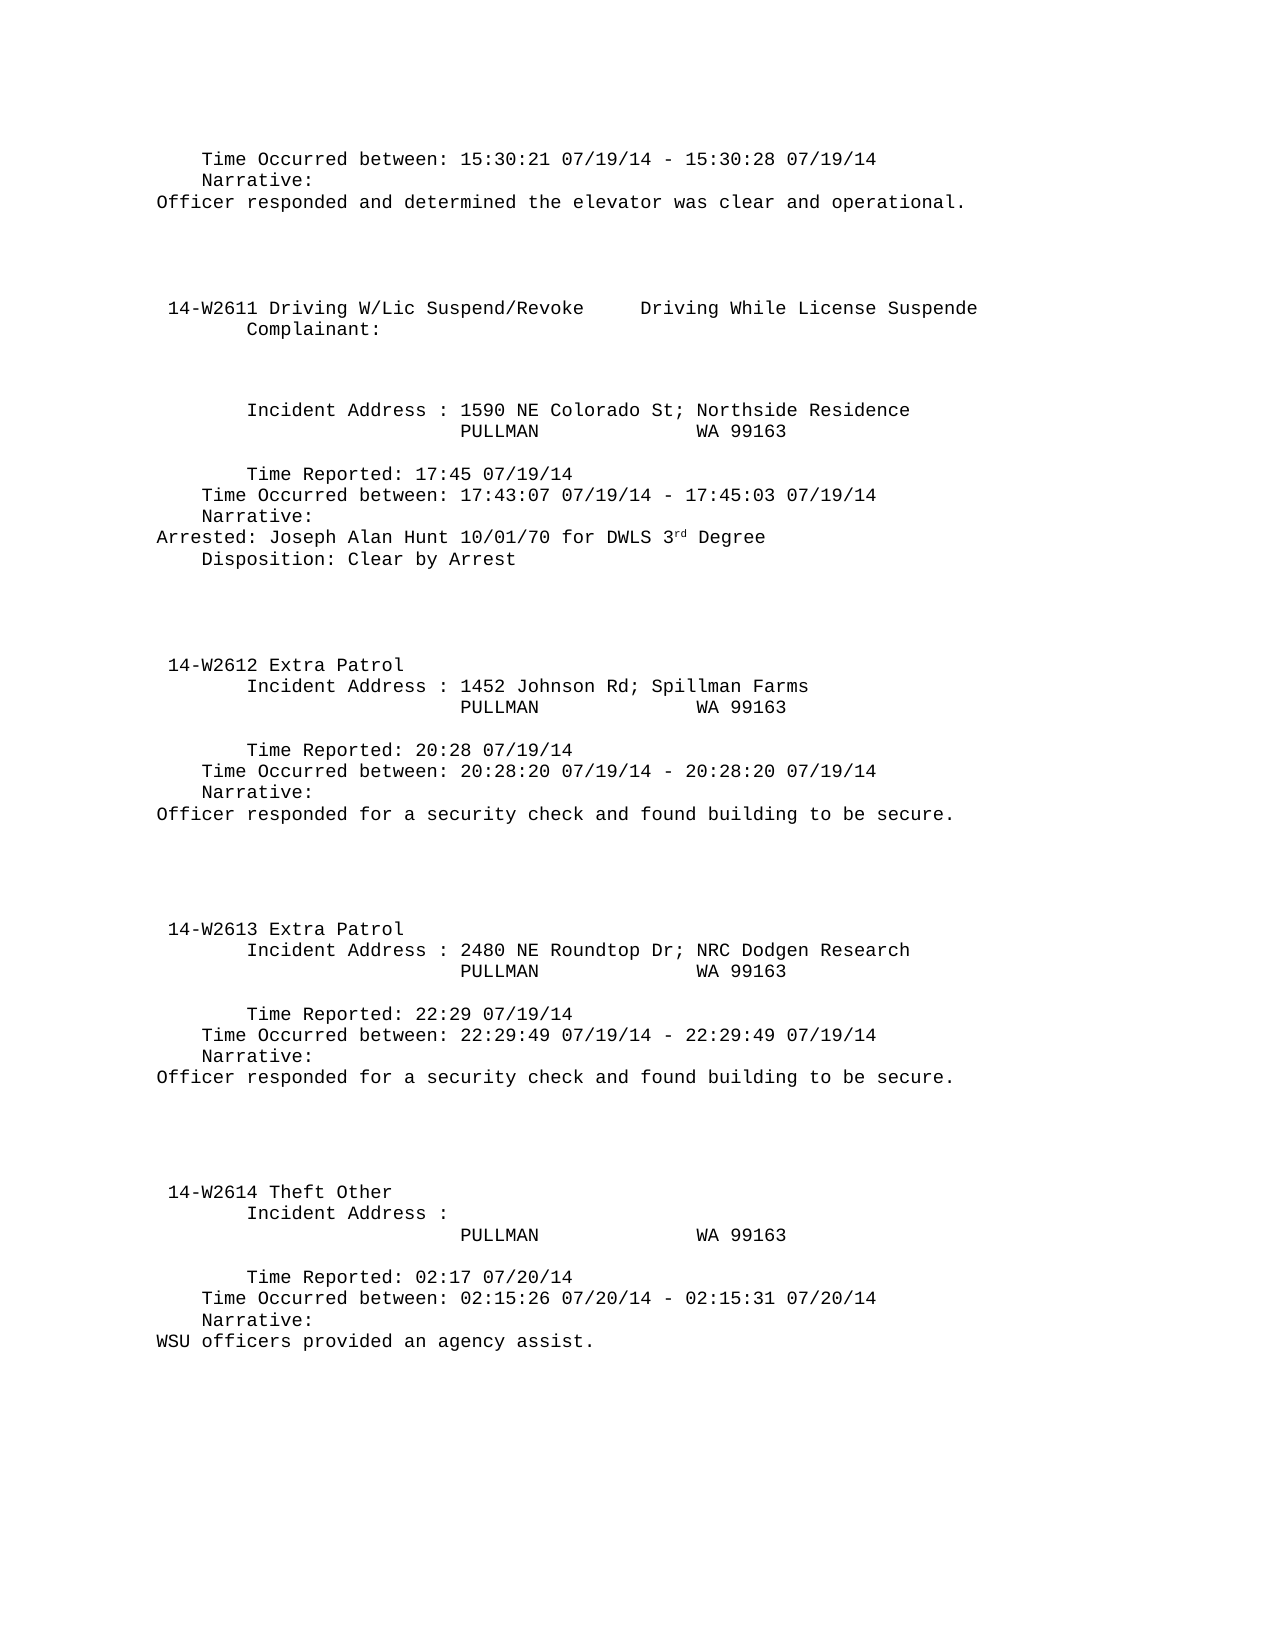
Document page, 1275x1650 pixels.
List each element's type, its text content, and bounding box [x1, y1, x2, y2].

text 14-W2613 Extra Patrol [156, 919, 1118, 941]
text PULLMAN WA 99163 [156, 962, 1118, 983]
text 14-W2611 Driving W/Lic Suspend/Revoke Driving While License Suspende [156, 299, 1118, 320]
text Time Occurred between: 20:28:20 07/19/14 - 20:28:20 07/19/14 [156, 762, 1118, 783]
text Incident Address : 1452 Johnson Rd; Spillman Farms [156, 677, 1118, 698]
text Time Reported: 22:29 07/19/14 [156, 1004, 1118, 1026]
text Incident Address : 1590 NE Colorado St; Northside Residence [156, 401, 1118, 422]
text PULLMAN WA 99163 [156, 422, 1118, 443]
text Time Occurred between: 15:30:21 07/19/14 - 15:30:28 07/19/14 [156, 150, 1118, 171]
text Arrested: Joseph Alan Hunt 10/01/70 for DWLS 3rd Degree [156, 528, 1118, 549]
text PULLMAN WA 99163 [156, 698, 1118, 719]
text Time Reported: 17:45 07/19/14 [156, 464, 1118, 486]
text Time Occurred between: 17:43:07 07/19/14 - 17:45:03 07/19/14 [156, 486, 1118, 507]
text Time Occurred between: 22:29:49 07/19/14 - 22:29:49 07/19/14 [156, 1026, 1118, 1047]
text 14-W2612 Extra Patrol [156, 656, 1118, 677]
text PULLMAN WA 99163 [156, 1225, 1118, 1247]
text Time Reported: 02:17 07/20/14 [156, 1268, 1118, 1289]
text Narrative: [156, 783, 1118, 804]
text Complainant: [156, 320, 1118, 341]
text Disposition: Clear by Arrest [156, 549, 1118, 571]
text Narrative: [156, 171, 1118, 192]
text Narrative: [156, 1047, 1118, 1068]
text Officer responded and determined the elevator was clear and operational. [156, 192, 1118, 214]
text Narrative: [156, 507, 1118, 528]
text Incident Address : [156, 1204, 1118, 1225]
text Time Reported: 20:28 07/19/14 [156, 741, 1118, 762]
text 14-W2614 Theft Other [156, 1183, 1118, 1204]
text Time Occurred between: 02:15:26 07/20/14 - 02:15:31 07/20/14 [156, 1289, 1118, 1310]
text Officer responded for a security check and found building to be secure. [156, 1068, 1118, 1089]
text Narrative: [156, 1310, 1118, 1332]
text Officer responded for a security check and found building to be secure. [156, 804, 1118, 826]
text Incident Address : 2480 NE Roundtop Dr; NRC Dodgen Research [156, 941, 1118, 962]
text WSU officers provided an agency assist. [156, 1332, 1118, 1353]
